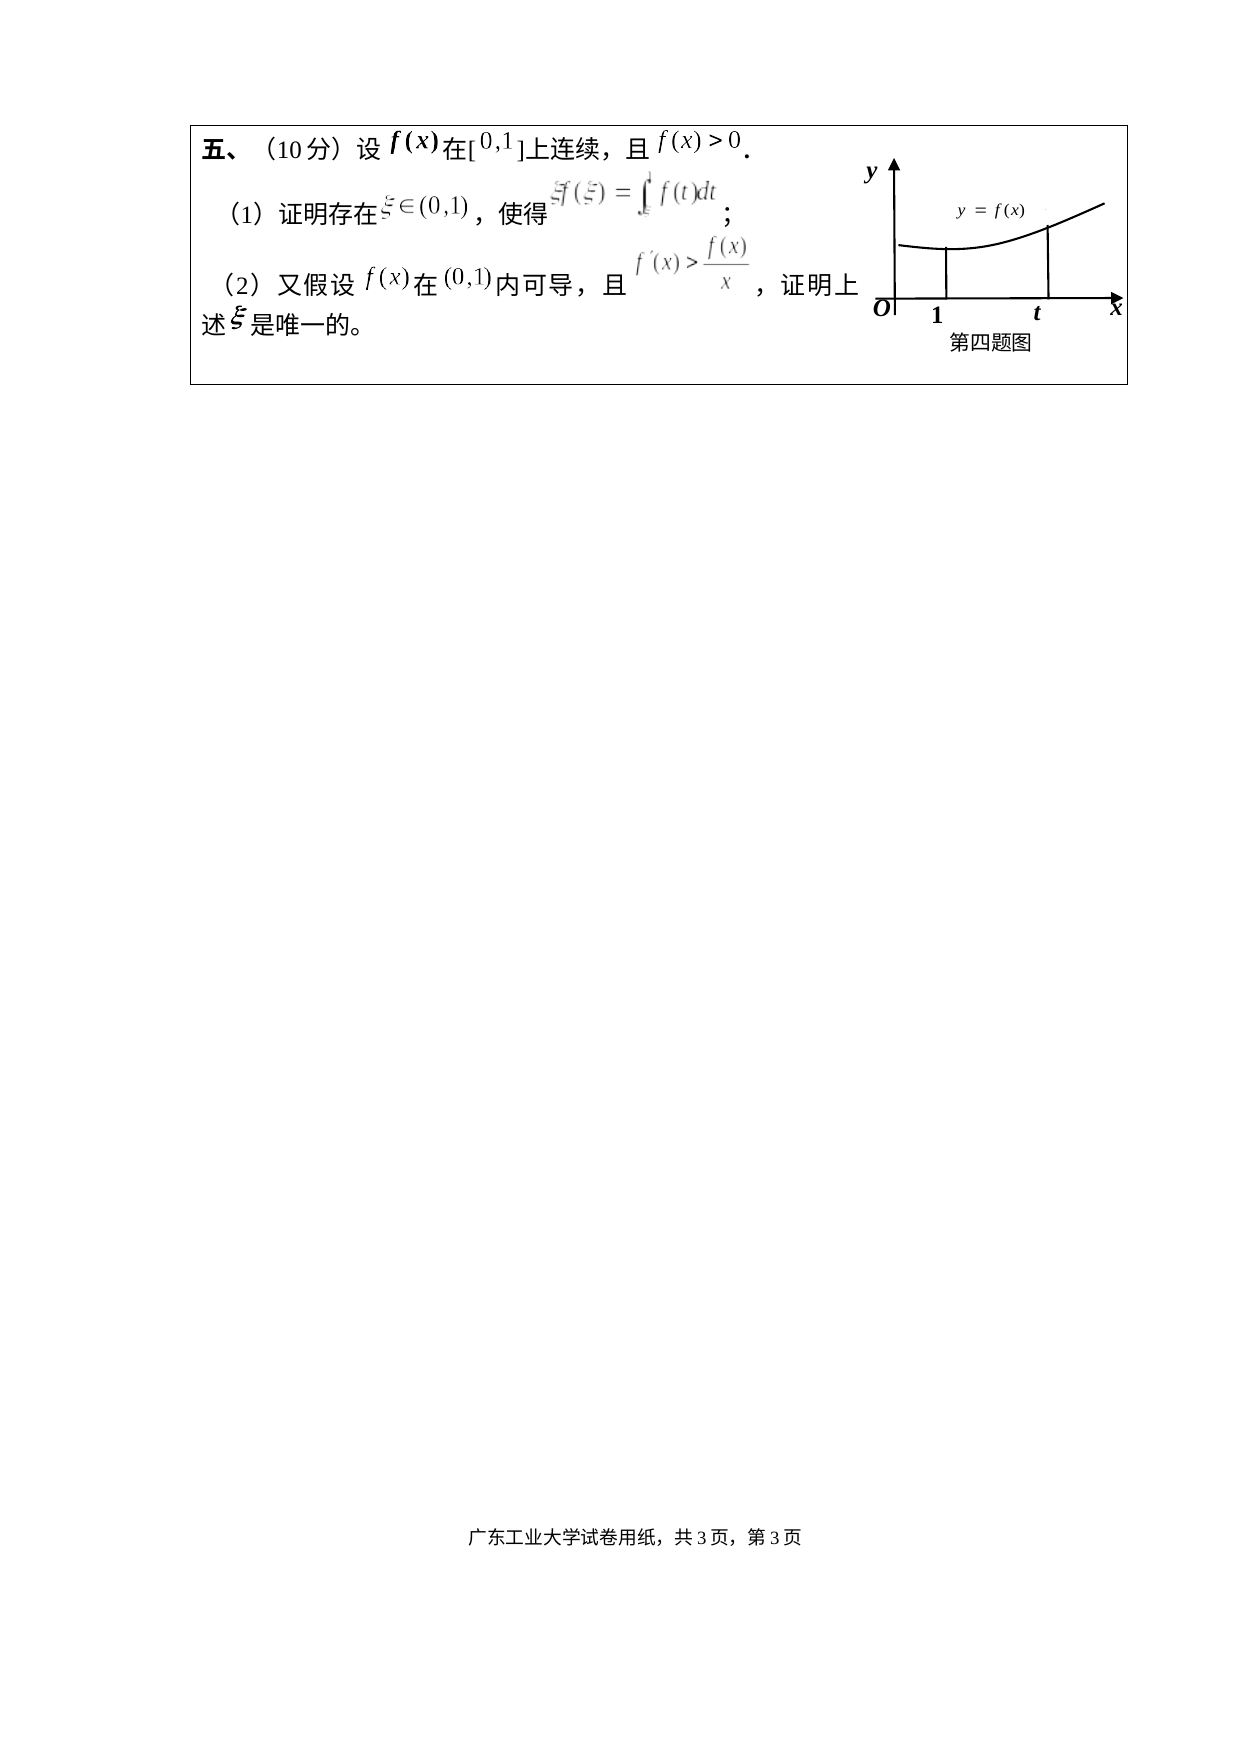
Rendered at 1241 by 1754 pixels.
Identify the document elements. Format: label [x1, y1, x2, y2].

table_header [191, 126, 1127, 384]
